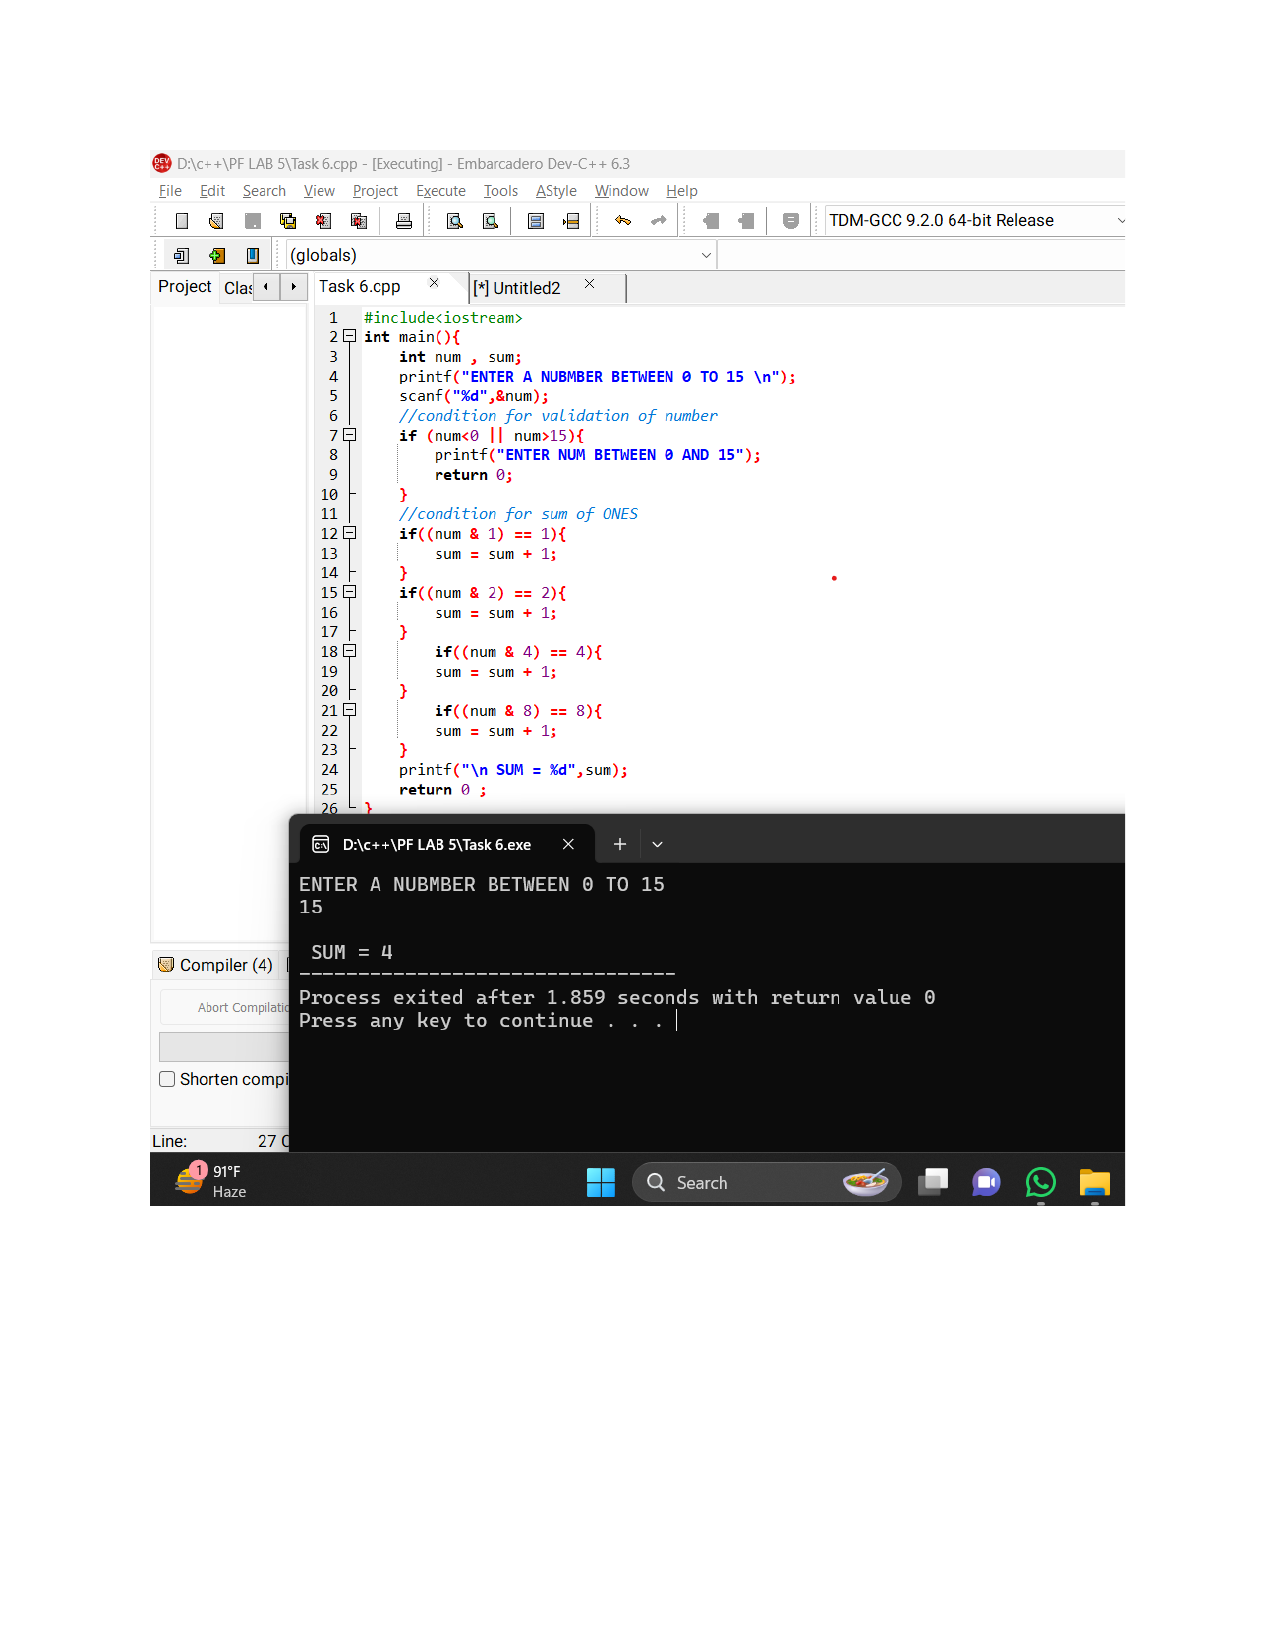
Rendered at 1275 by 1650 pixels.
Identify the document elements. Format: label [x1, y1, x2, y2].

picture [150, 150, 1125, 1206]
